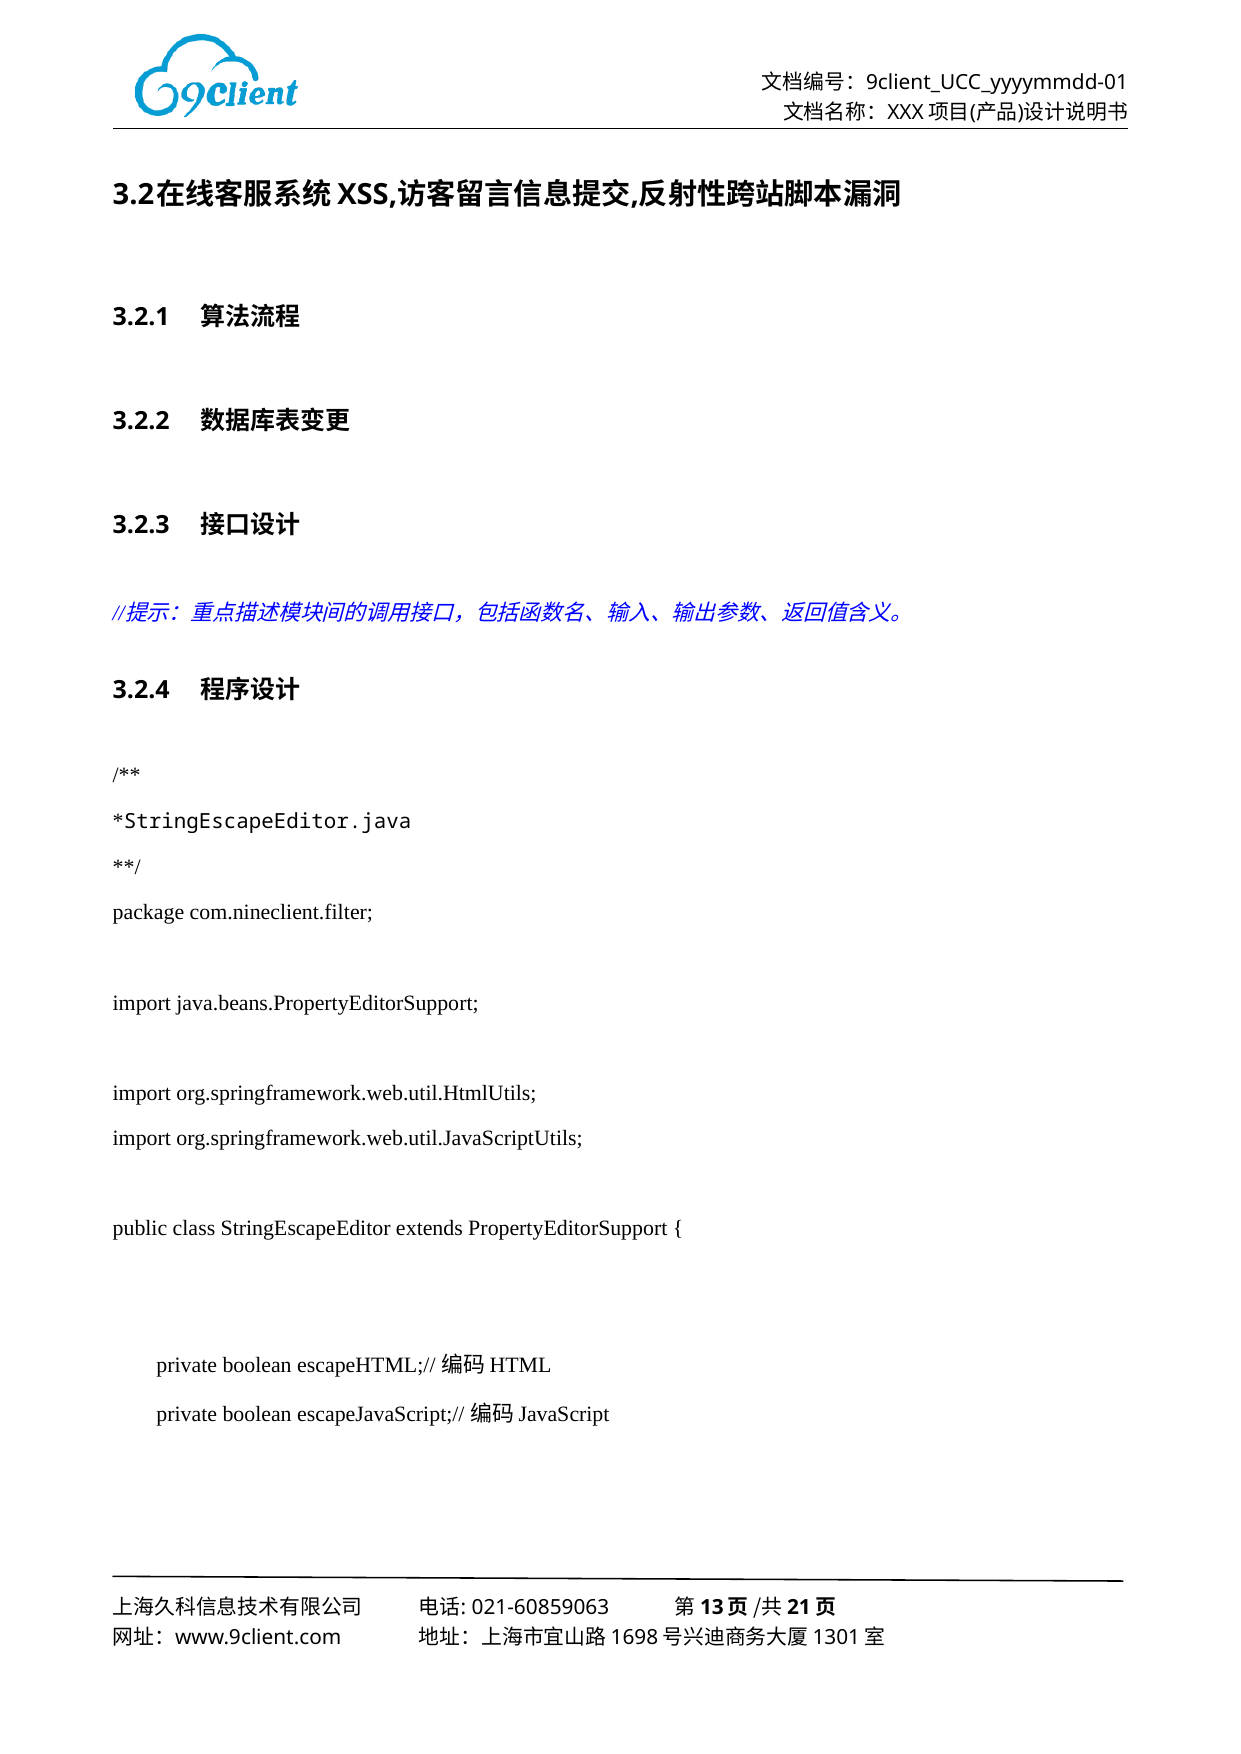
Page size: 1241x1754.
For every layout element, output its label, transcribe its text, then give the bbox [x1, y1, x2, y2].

text public class StringEscapeEditor extends PropertyEditorSupport { [112, 1211, 1128, 1244]
subtitle 算法流程 [112, 282, 1128, 347]
text package com.nineclient.filter; [112, 896, 1128, 928]
text /** [112, 759, 1128, 791]
subtitle 程序设计 [112, 655, 1128, 720]
subtitle 在线客服系统XSS,访客留言信息提交,反射性跨站脚本漏洞 [112, 159, 1128, 224]
text private boolean escapeJavaScript;// 编码JavaScript [112, 1395, 1128, 1428]
subtitle 数据库表变更 [112, 386, 1128, 451]
text import java.beans.PropertyEditorSupport; [112, 986, 1128, 1018]
text import org.springframework.web.util.HtmlUtils; [112, 1076, 1128, 1109]
text import org.springframework.web.util.JavaScriptUtils; [112, 1121, 1128, 1154]
subtitle 接口设计 [112, 490, 1128, 555]
text //提示：重点描述模块间的调用接口，包括函数名、输入、输出参数、返回值含义。 [112, 594, 1128, 627]
text private boolean escapeHTML;// 编码HTML [112, 1347, 1128, 1379]
picture [134, 27, 301, 123]
text *StringEscapeEditor.java [112, 804, 1128, 836]
text **/ [112, 851, 1128, 883]
